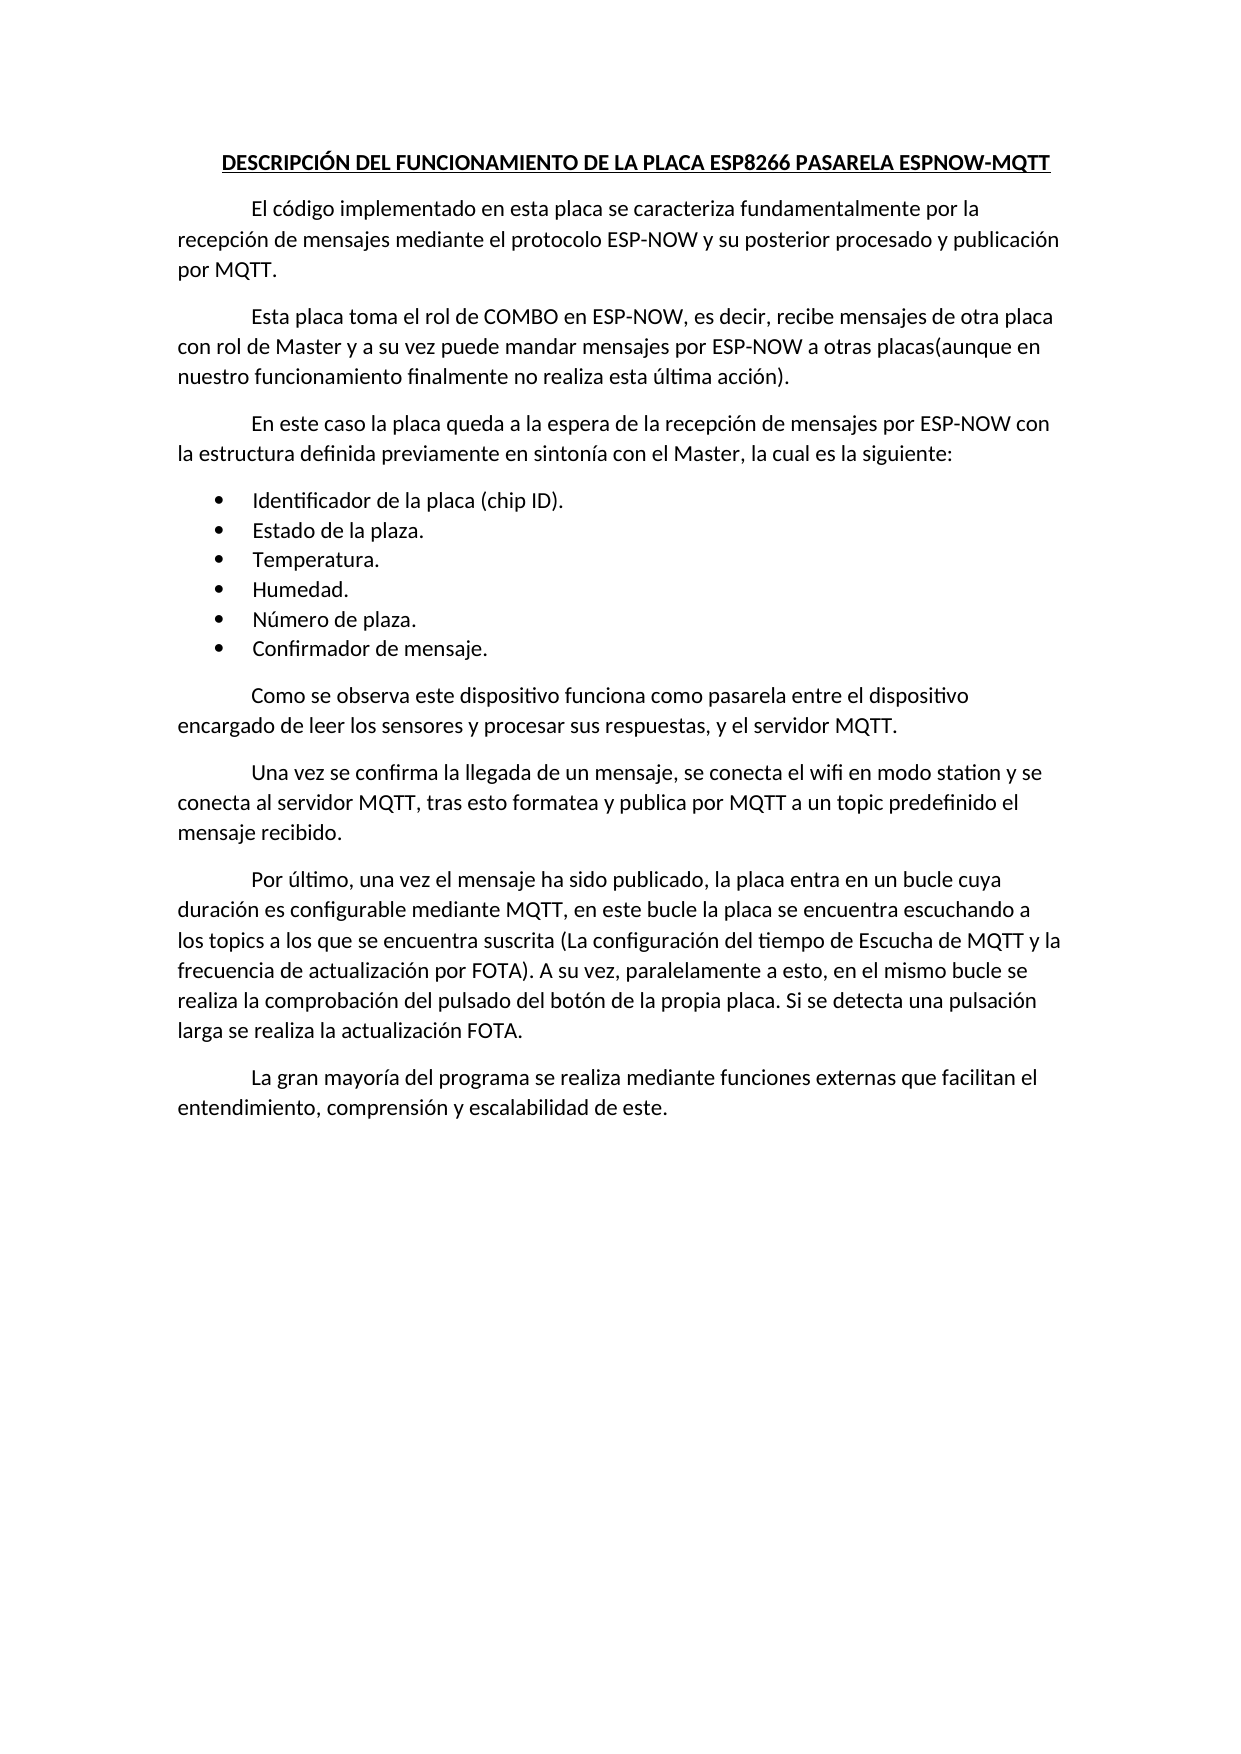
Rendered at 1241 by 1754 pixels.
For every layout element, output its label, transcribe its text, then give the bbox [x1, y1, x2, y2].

list Estado de la plaza. [215, 516, 1063, 544]
text En este caso la placa queda a la espera de la recepción de mensajes por ESP-NOW con la estructura definida previamente en sintonía con el Master, la cual es la siguiente: [177, 409, 1063, 467]
list Identificador de la placa (chip ID). [215, 486, 1063, 514]
text Una vez se confirma la llegada de un mensaje, se conecta el wifi en modo station y se conecta al servidor MQTT, tras esto formatea y publica por MQTT a un topic predefinido el mensaje recibido. [177, 758, 1063, 846]
text Por último, una vez el mensaje ha sido publicado, la placa entra en un bucle cuya duración es configurable mediante MQTT, en este bucle la placa se encuentra escuchando a los topics a los que se encuentra suscrita (La configuración del tiempo de Escucha de MQTT y la frecuencia de actualización por FOTA). A su vez, paralelamente a esto, en el mismo bucle se realiza la comprobación del pulsado del botón de la propia placa. Si se detecta una pulsación larga se realiza la actualización FOTA. [177, 865, 1063, 1044]
text DESCRIPCIÓN DEL FUNCIONAMIENTO DE LA PLACA ESP8266 PASARELA ESPNOW-MQTT [177, 148, 1063, 176]
text La gran mayoría del programa se realiza mediante funciones externas que facilitan el entendimiento, comprensión y escalabilidad de este. [177, 1063, 1063, 1121]
text El código implementado en esta placa se caracteriza fundamentalmente por la recepción de mensajes mediante el protocolo ESP-NOW y su posterior procesado y publicación por MQTT. [177, 194, 1063, 283]
text Como se observa este dispositivo funciona como pasarela entre el dispositivo encargado de leer los sensores y procesar sus respuestas, y el servidor MQTT. [177, 681, 1063, 739]
list Confirmador de mensaje. [215, 634, 1063, 663]
list Número de plaza. [215, 605, 1063, 633]
text Esta placa toma el rol de COMBO en ESP-NOW, es decir, recibe mensajes de otra placa con rol de Master y a su vez puede mandar mensajes por ESP-NOW a otras placas(aunque en nuestro funcionamiento finalmente no realiza esta última acción). [177, 302, 1063, 390]
list Temperatura. [215, 546, 1063, 573]
list Humedad. [215, 575, 1063, 603]
